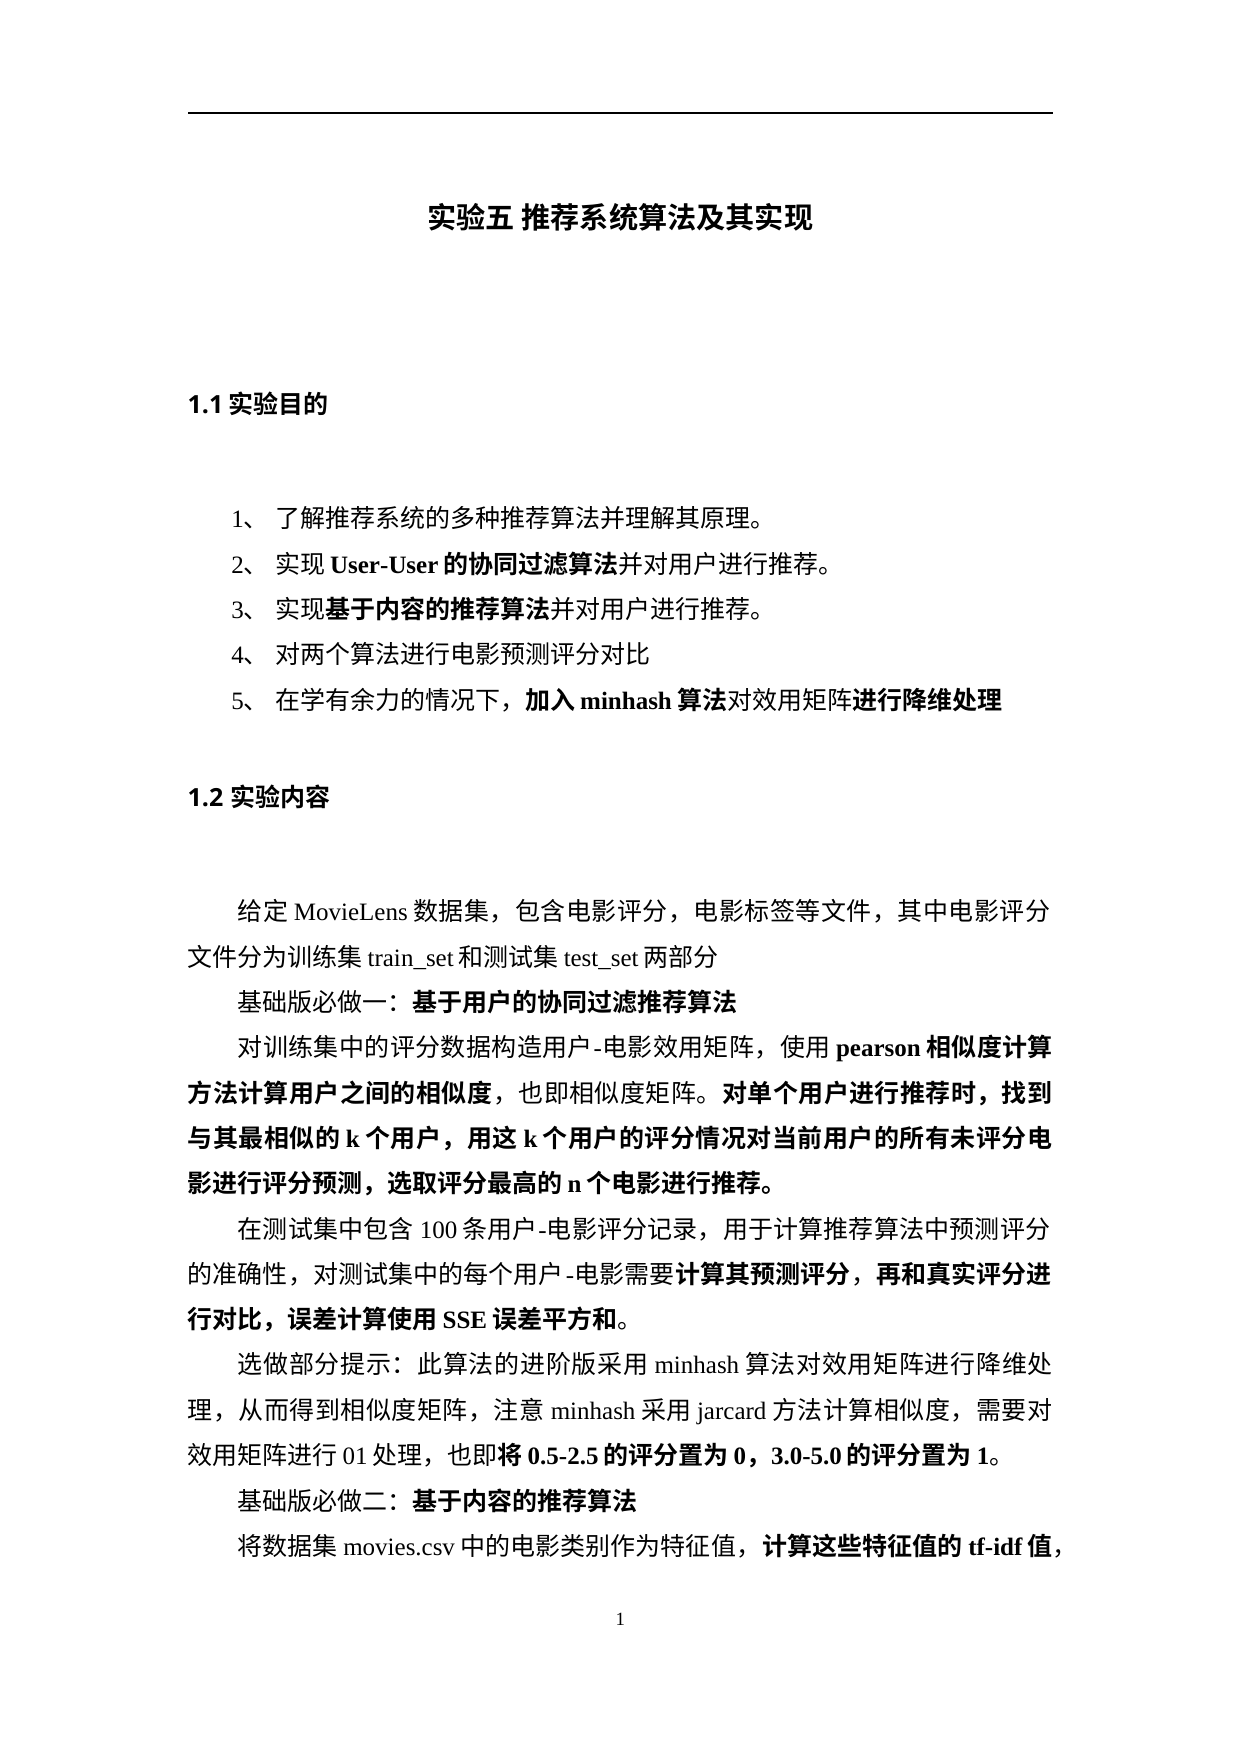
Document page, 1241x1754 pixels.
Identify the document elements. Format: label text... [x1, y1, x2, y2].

text 对训练集中的评分数据构造用户-电影效用矩阵，使用pearson相似度计算方法计算用户之间的相似度，也即相似度矩阵。对单个用户进行推荐时，找到与其最相似的k个用户，用这k个用户的评分情况对当前用户的所有未评分电影进行评分预测，选取评分最高的n个电影进行推荐。 [187, 1028, 1053, 1200]
subtitle 实验五 推荐系统算法及其实现 [187, 183, 1053, 248]
subtitle 1.2 实验内容 [187, 763, 1053, 828]
list 对两个算法进行电影预测评分对比 [231, 635, 1053, 671]
list 了解推荐系统的多种推荐算法并理解其原理。 [231, 499, 1053, 535]
text 基础版必做二：基于内容的推荐算法 [187, 1481, 1053, 1517]
text 给定MovieLens数据集，包含电影评分，电影标签等文件，其中电影评分文件分为训练集train_set和测试集test_set两部分 [187, 892, 1053, 973]
list 在学有余力的情况下，加入minhash算法对效用矩阵进行降维处理 [231, 680, 1053, 716]
text 基础版必做一：基于用户的协同过滤推荐算法 [187, 982, 1053, 1019]
list 实现基于内容的推荐算法并对用户进行推荐。 [231, 589, 1053, 626]
text 在测试集中包含100条用户-电影评分记录，用于计算推荐算法中预测评分的准确性，对测试集中的每个用户-电影需要计算其预测评分，再和真实评分进行对比，误差计算使用SSE误差平方和。 [187, 1209, 1053, 1336]
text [187, 1526, 1053, 1562]
text 选做部分提示：此算法的进阶版采用minhash算法对效用矩阵进行降维处理，从而得到相似度矩阵，注意minhash采用jarcard方法计算相似度，需要对效用矩阵进行01处理，也即将0.5-2.5的评分置为0，3.0-5.0的评分置为1。 [187, 1345, 1053, 1472]
list 实现User-User的协同过滤算法并对用户进行推荐。 [231, 544, 1053, 580]
subtitle 1.1实验目的 [187, 370, 1053, 435]
